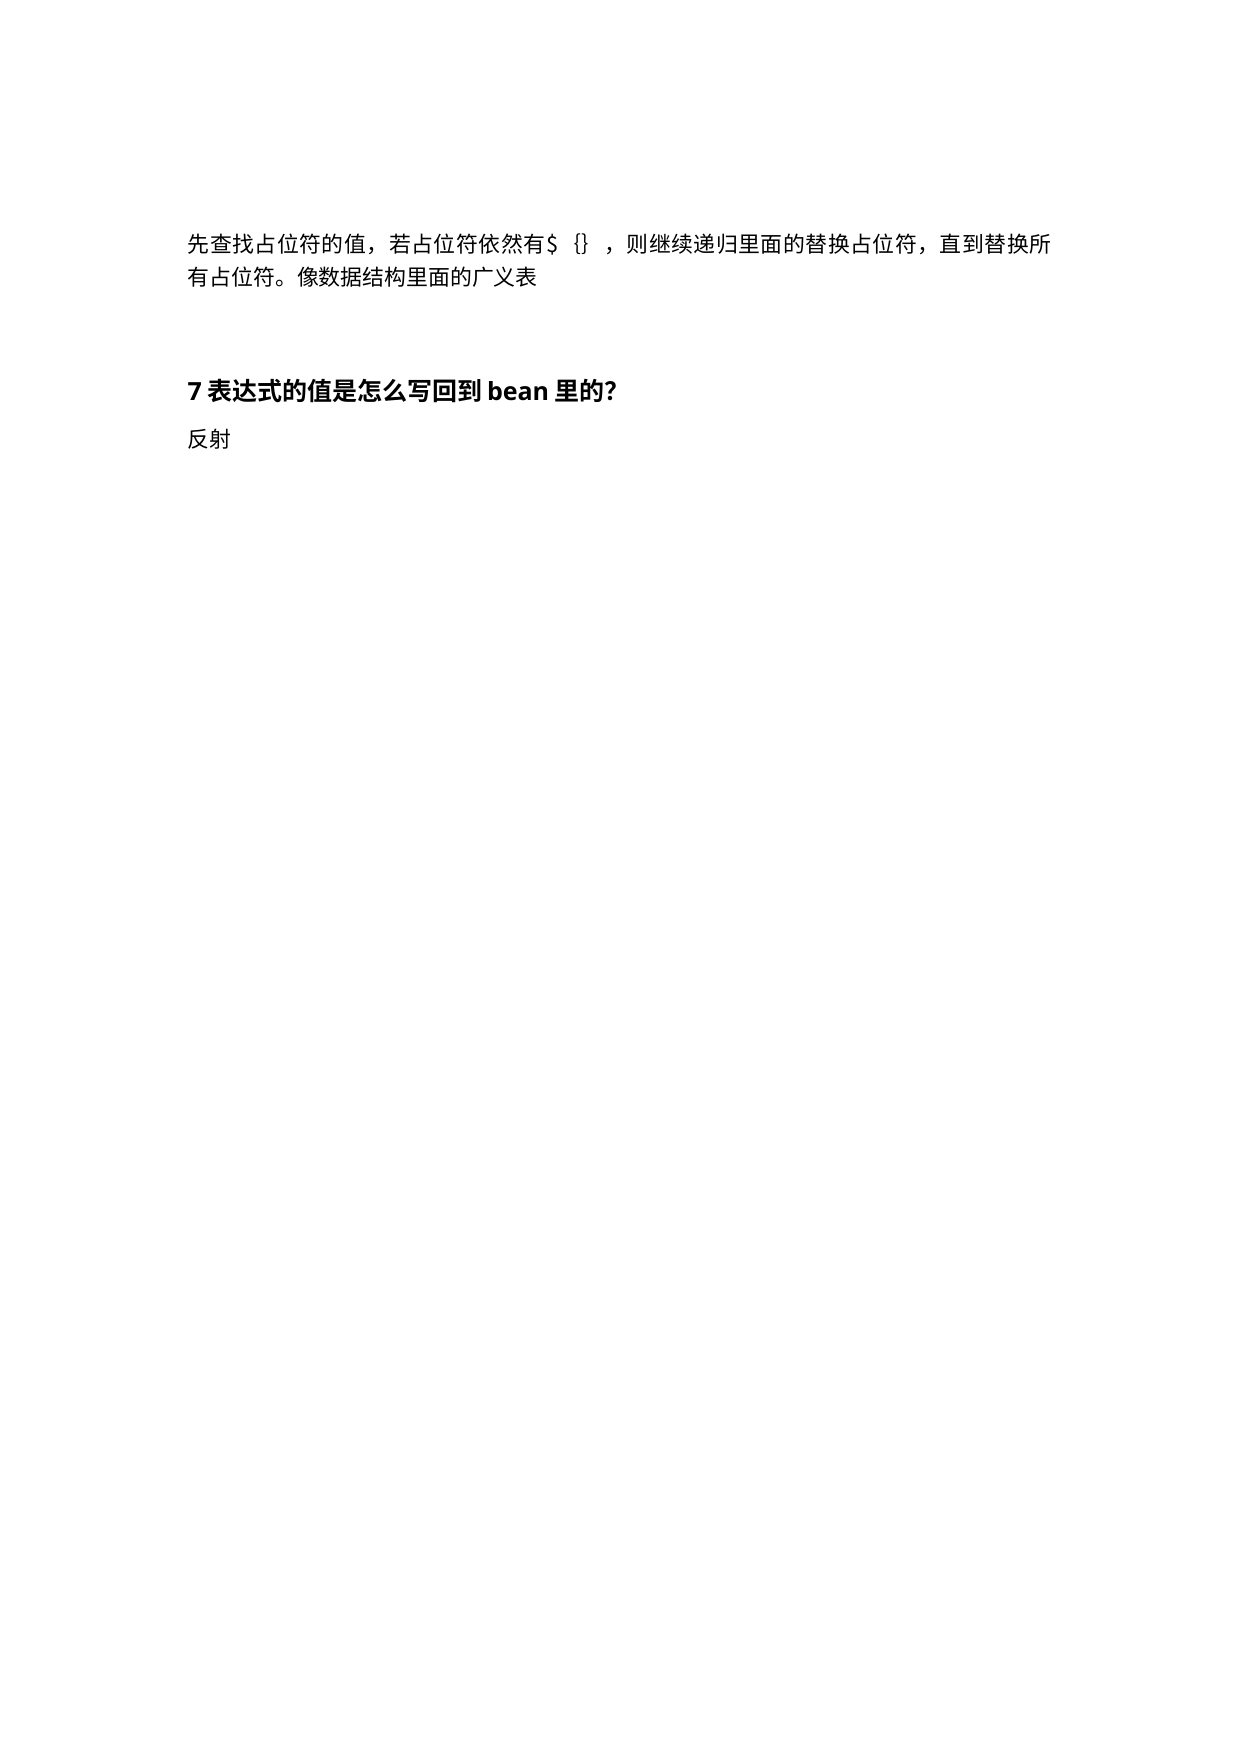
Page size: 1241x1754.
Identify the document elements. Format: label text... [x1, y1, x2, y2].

text 先查找占位符的值，若占位符依然有$｛｝，则继续递归里面的替换占位符，直到替换所有占位符。像数据结构里面的广义表 [187, 227, 1053, 292]
text 反射 [187, 422, 1053, 454]
text 7表达式的值是怎么写回到bean里的？ [187, 357, 1053, 422]
